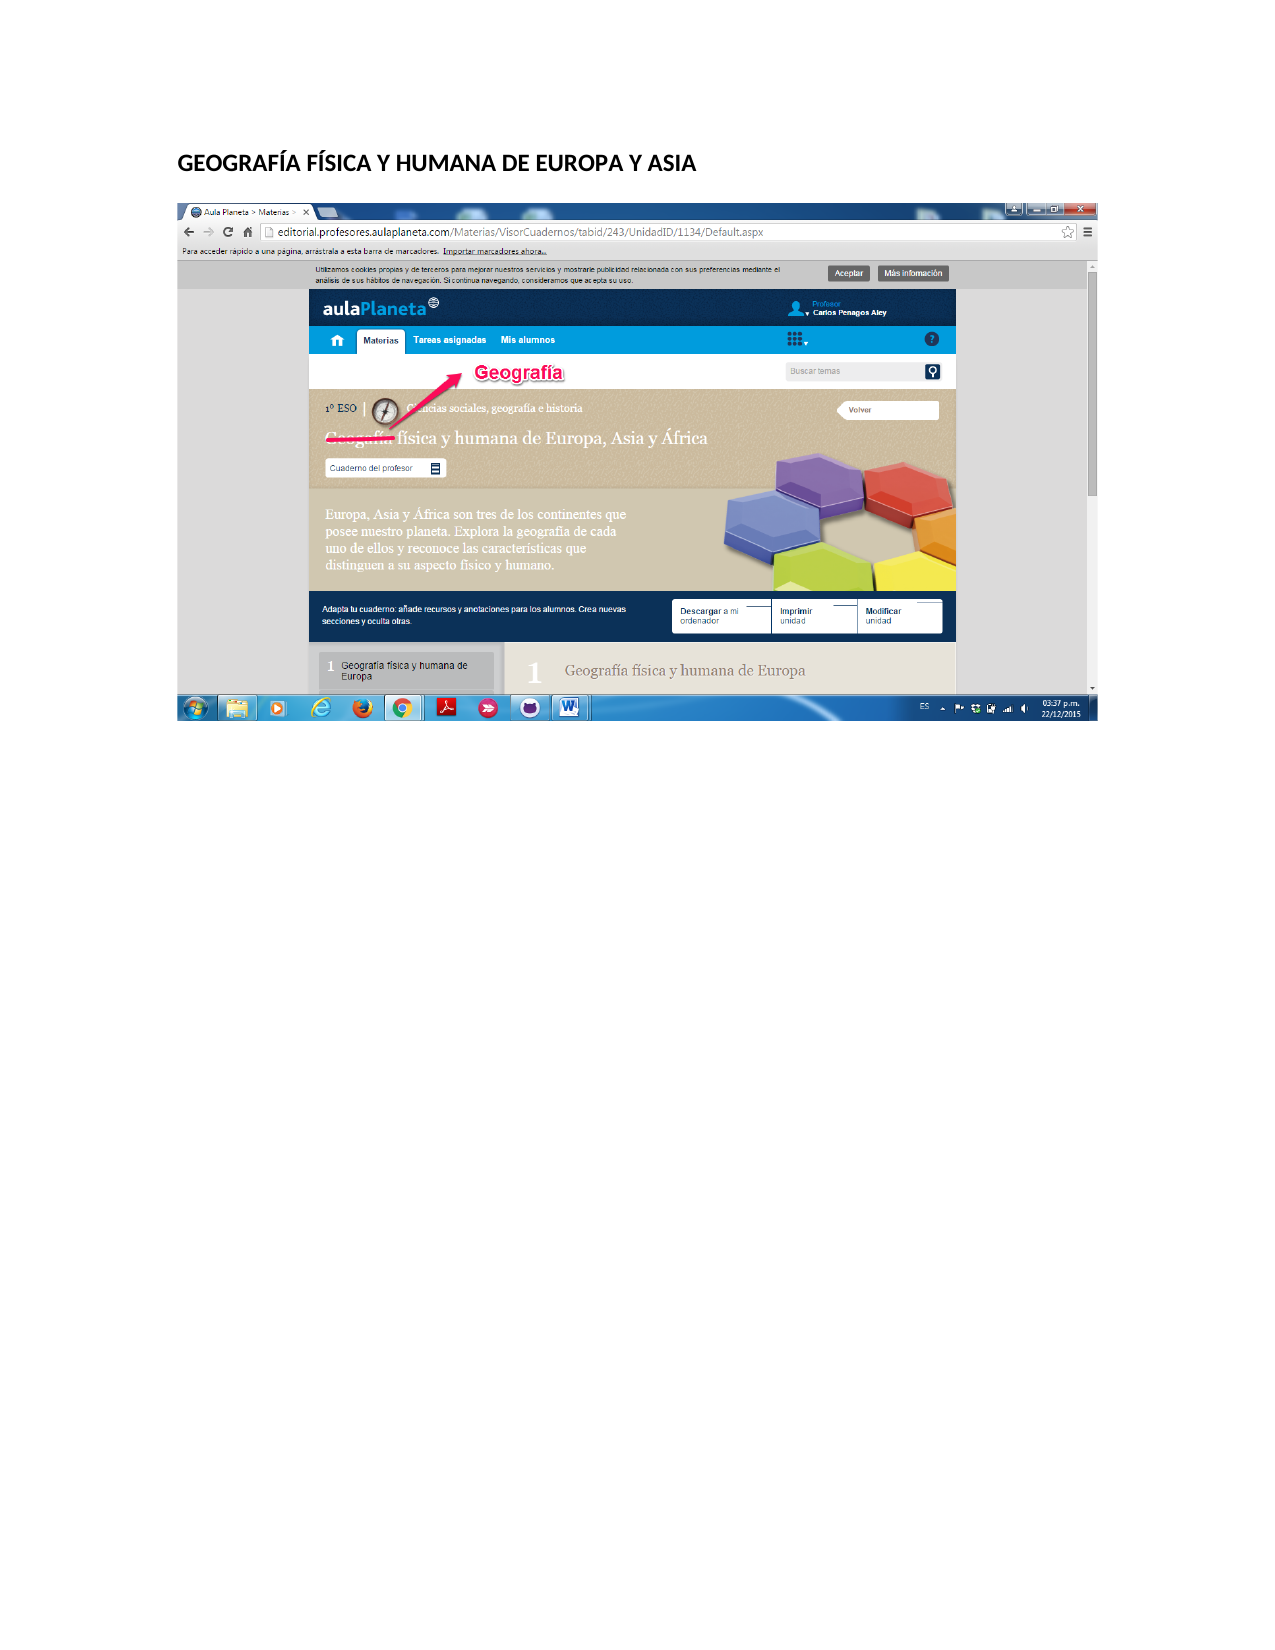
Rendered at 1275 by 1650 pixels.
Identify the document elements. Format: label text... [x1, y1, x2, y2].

picture [177, 203, 1098, 721]
text GEOGRAFÍA FÍSICA Y HUMANA DE EUROPA Y ASIA [177, 148, 1098, 178]
